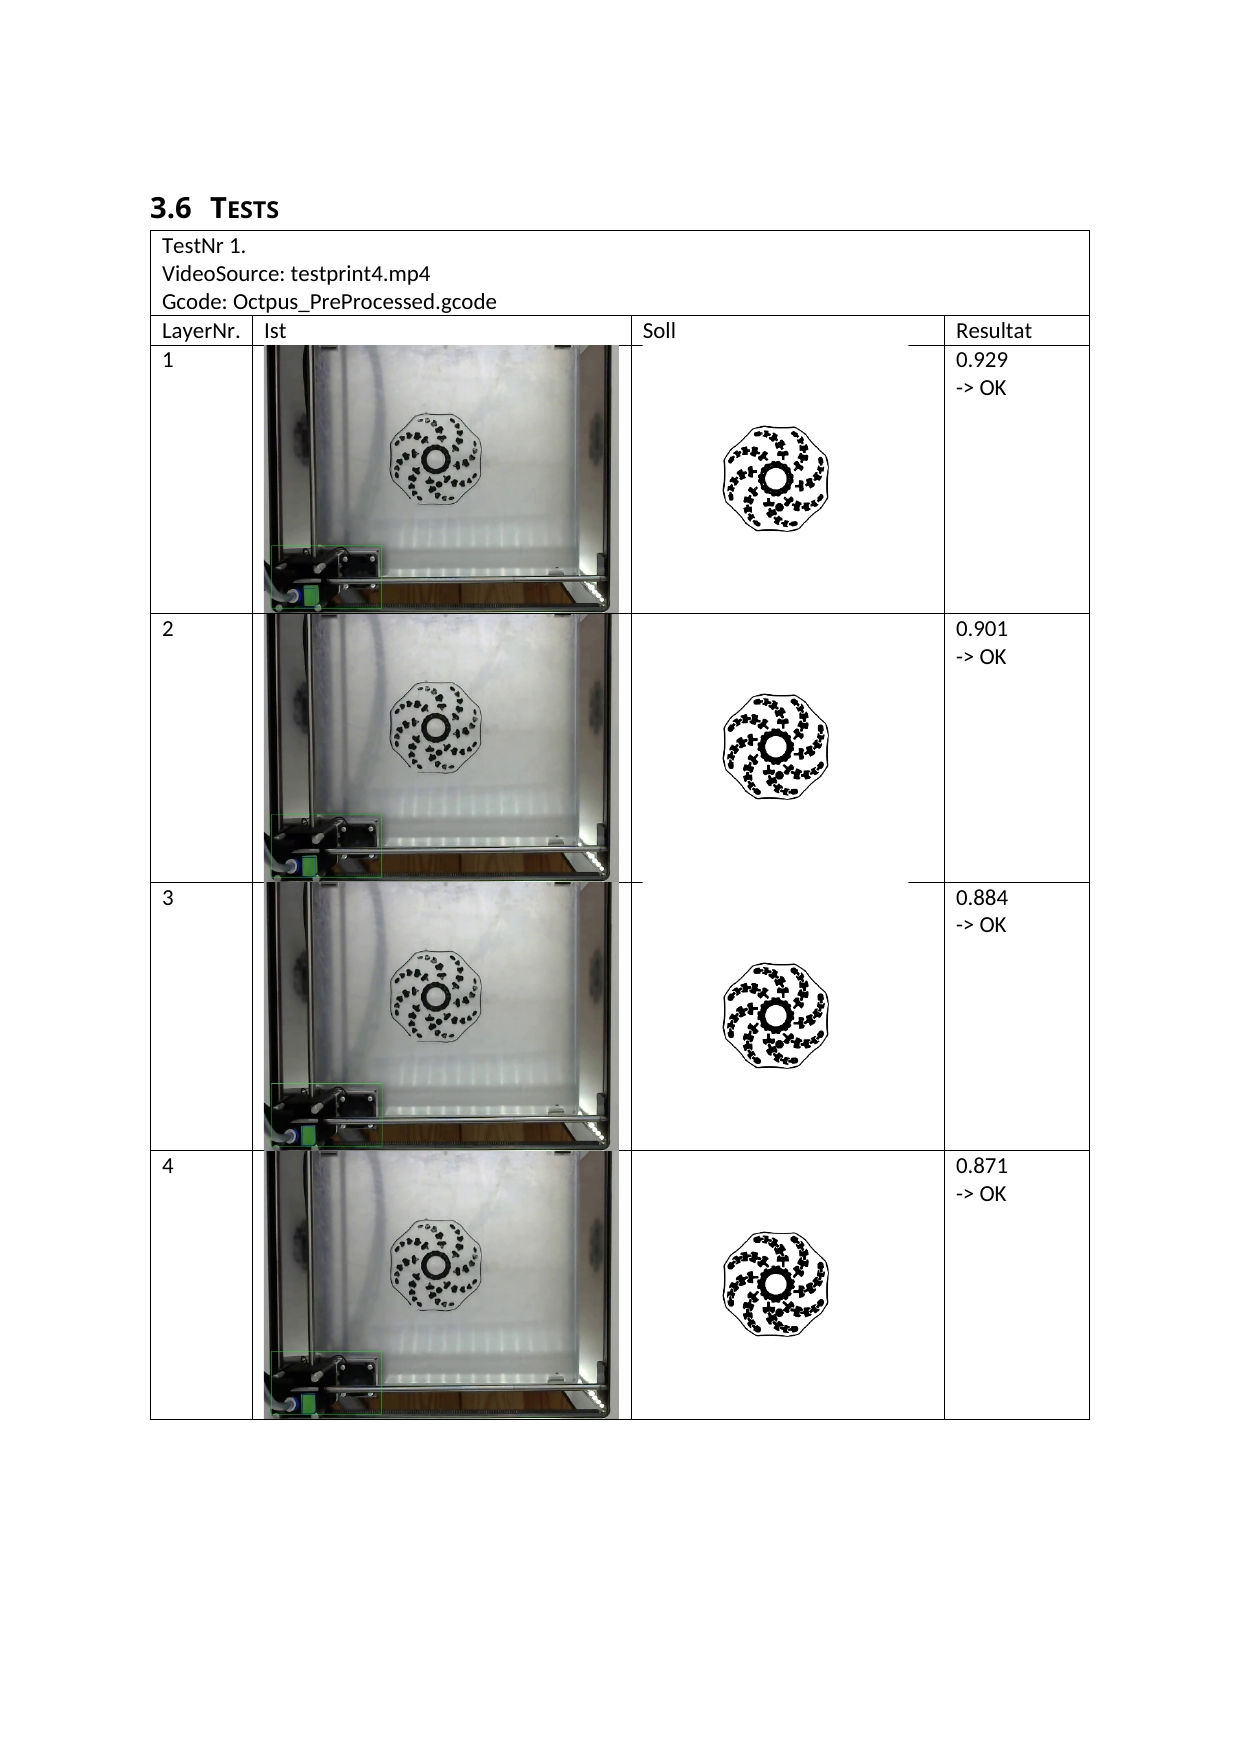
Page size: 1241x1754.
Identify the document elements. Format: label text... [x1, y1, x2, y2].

table_cell [253, 883, 263, 1150]
picture [642, 882, 909, 1149]
picture [263, 345, 619, 613]
picture [642, 1151, 909, 1417]
table_cell 3 [151, 883, 252, 1150]
table_cell 0.871 -> OK [945, 1151, 1089, 1419]
table_cell [253, 614, 263, 882]
table_cell LayerNr. [151, 316, 252, 344]
table_cell 2 [151, 614, 252, 882]
subtitle Tests [150, 187, 1090, 227]
table_cell Resultat [945, 316, 1089, 344]
table_cell 0.884 -> OK [945, 883, 1089, 1150]
table_cell [632, 346, 944, 613]
table_cell [253, 1151, 263, 1419]
table_cell [619, 1151, 631, 1419]
table_cell Ist [253, 316, 631, 344]
table_header TestNr 1. VideoSource: testprint4.mp4 Gcode: Octpus_PreProcessed.gcode [151, 231, 1089, 315]
table_cell [632, 614, 944, 882]
table_cell [632, 1151, 944, 1419]
picture [642, 614, 909, 880]
table_cell [619, 346, 631, 613]
picture [642, 345, 909, 612]
table_cell Soll [632, 316, 944, 344]
table_cell [619, 614, 631, 882]
table_cell 0.929 -> OK [945, 346, 1089, 613]
table_cell [619, 883, 631, 1150]
table_cell 1 [151, 346, 252, 613]
table_cell 4 [151, 1151, 252, 1419]
table_cell 0.901 -> OK [945, 614, 1089, 882]
table_cell [253, 346, 263, 613]
table_cell [632, 883, 944, 1150]
picture [263, 614, 619, 1419]
